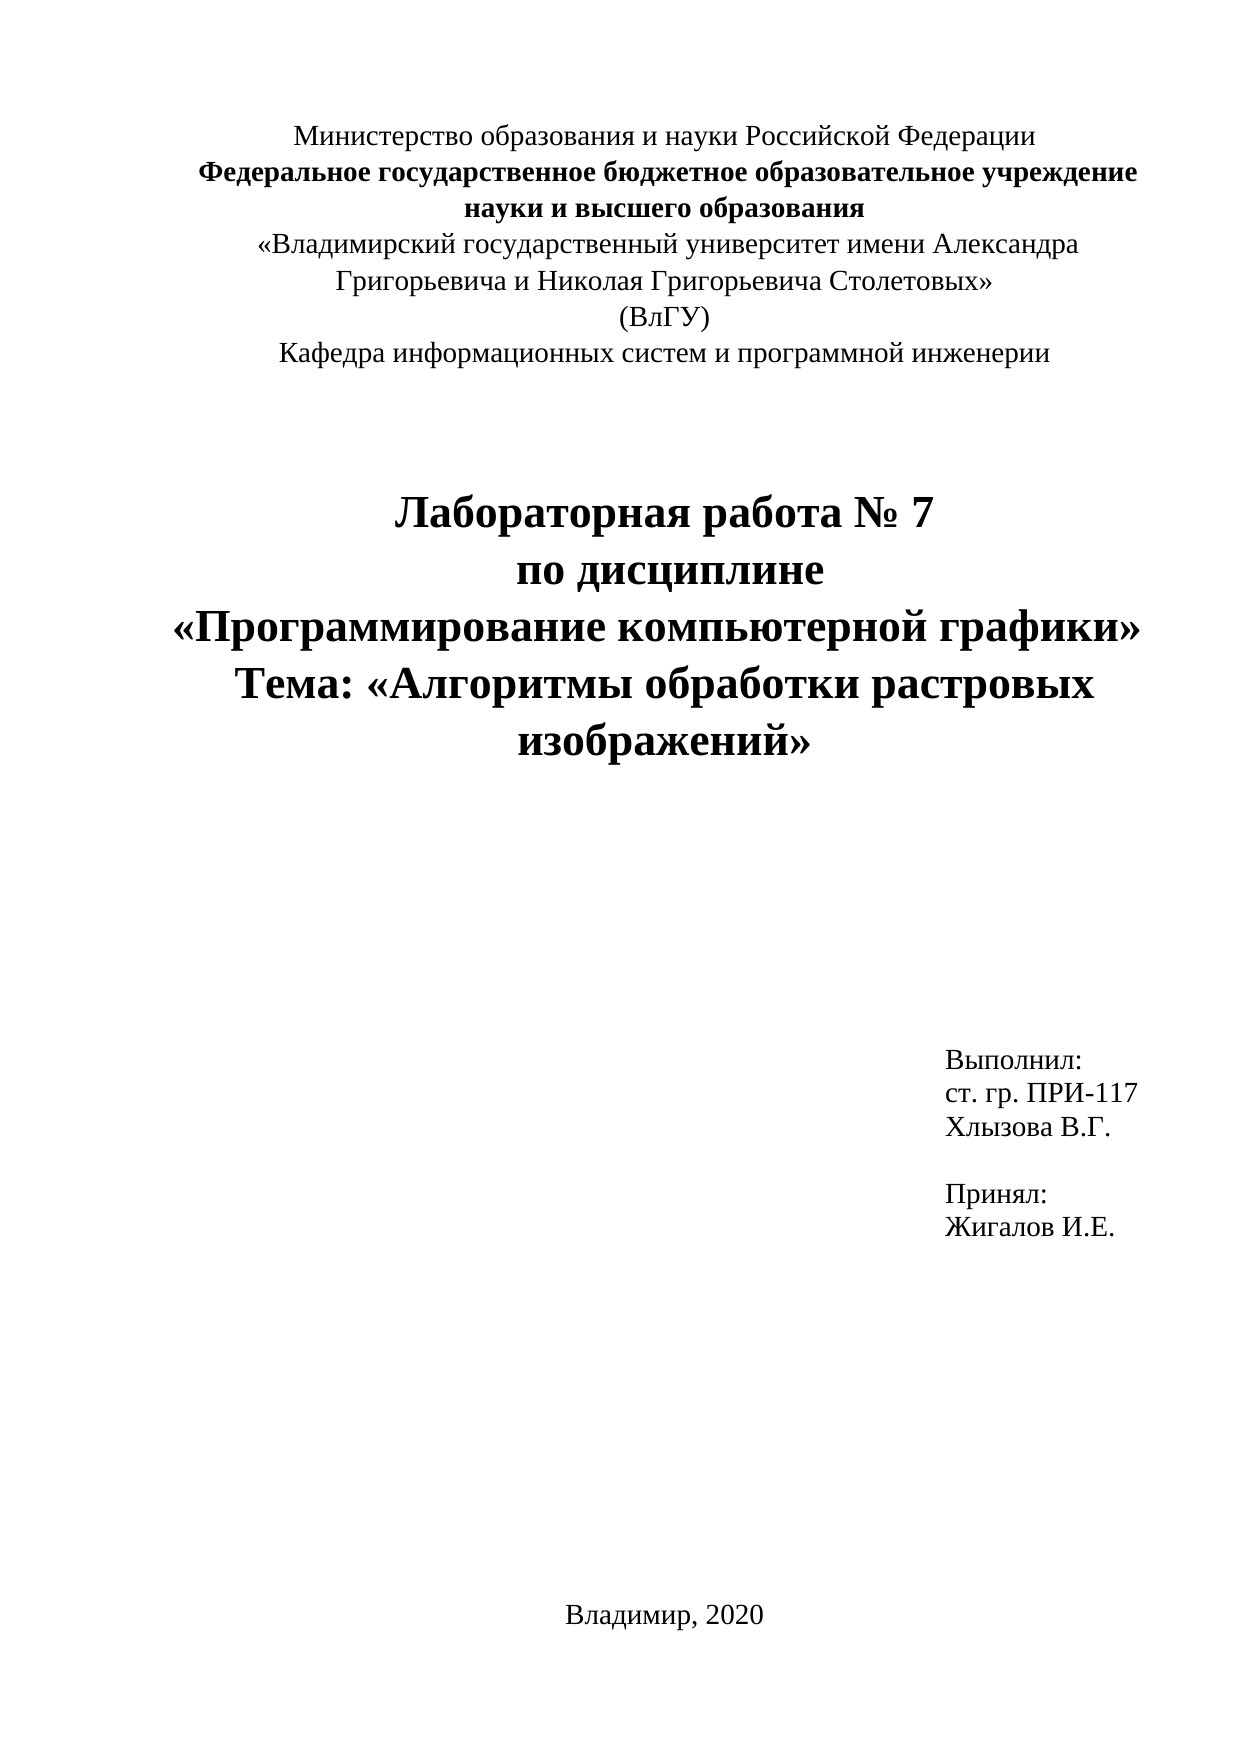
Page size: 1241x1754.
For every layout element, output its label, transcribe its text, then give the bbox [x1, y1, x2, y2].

text Тема: «Алгоритмы обработки растровых изображений» [177, 656, 1152, 765]
text Жигалов И.Е. [177, 1209, 1152, 1243]
text Министерство образования и науки Российской Федерации [177, 118, 1152, 152]
text Лабораторная работа № 7 [177, 485, 1152, 538]
text Принял: [177, 1176, 1152, 1209]
text ст. гр. ПРИ-117 [177, 1075, 1152, 1109]
text по дисциплине [177, 542, 1152, 594]
text Хлызова В.Г. [177, 1109, 1152, 1142]
text «Программирование компьютерной графики» [133, 599, 1181, 651]
text Владимир, 2020 [177, 1597, 1152, 1630]
text «Владимирский государственный университет имени Александра Григорьевича и Николая Григорьевича Столетовых» [177, 227, 1152, 296]
text Кафедра информационных систем и программной инженерии [177, 335, 1152, 368]
text (ВлГУ) [177, 299, 1152, 332]
text Выполнил: [177, 1042, 1152, 1075]
text Федеральное государственное бюджетное образовательное учреждение науки и высшего образования [177, 154, 1152, 224]
